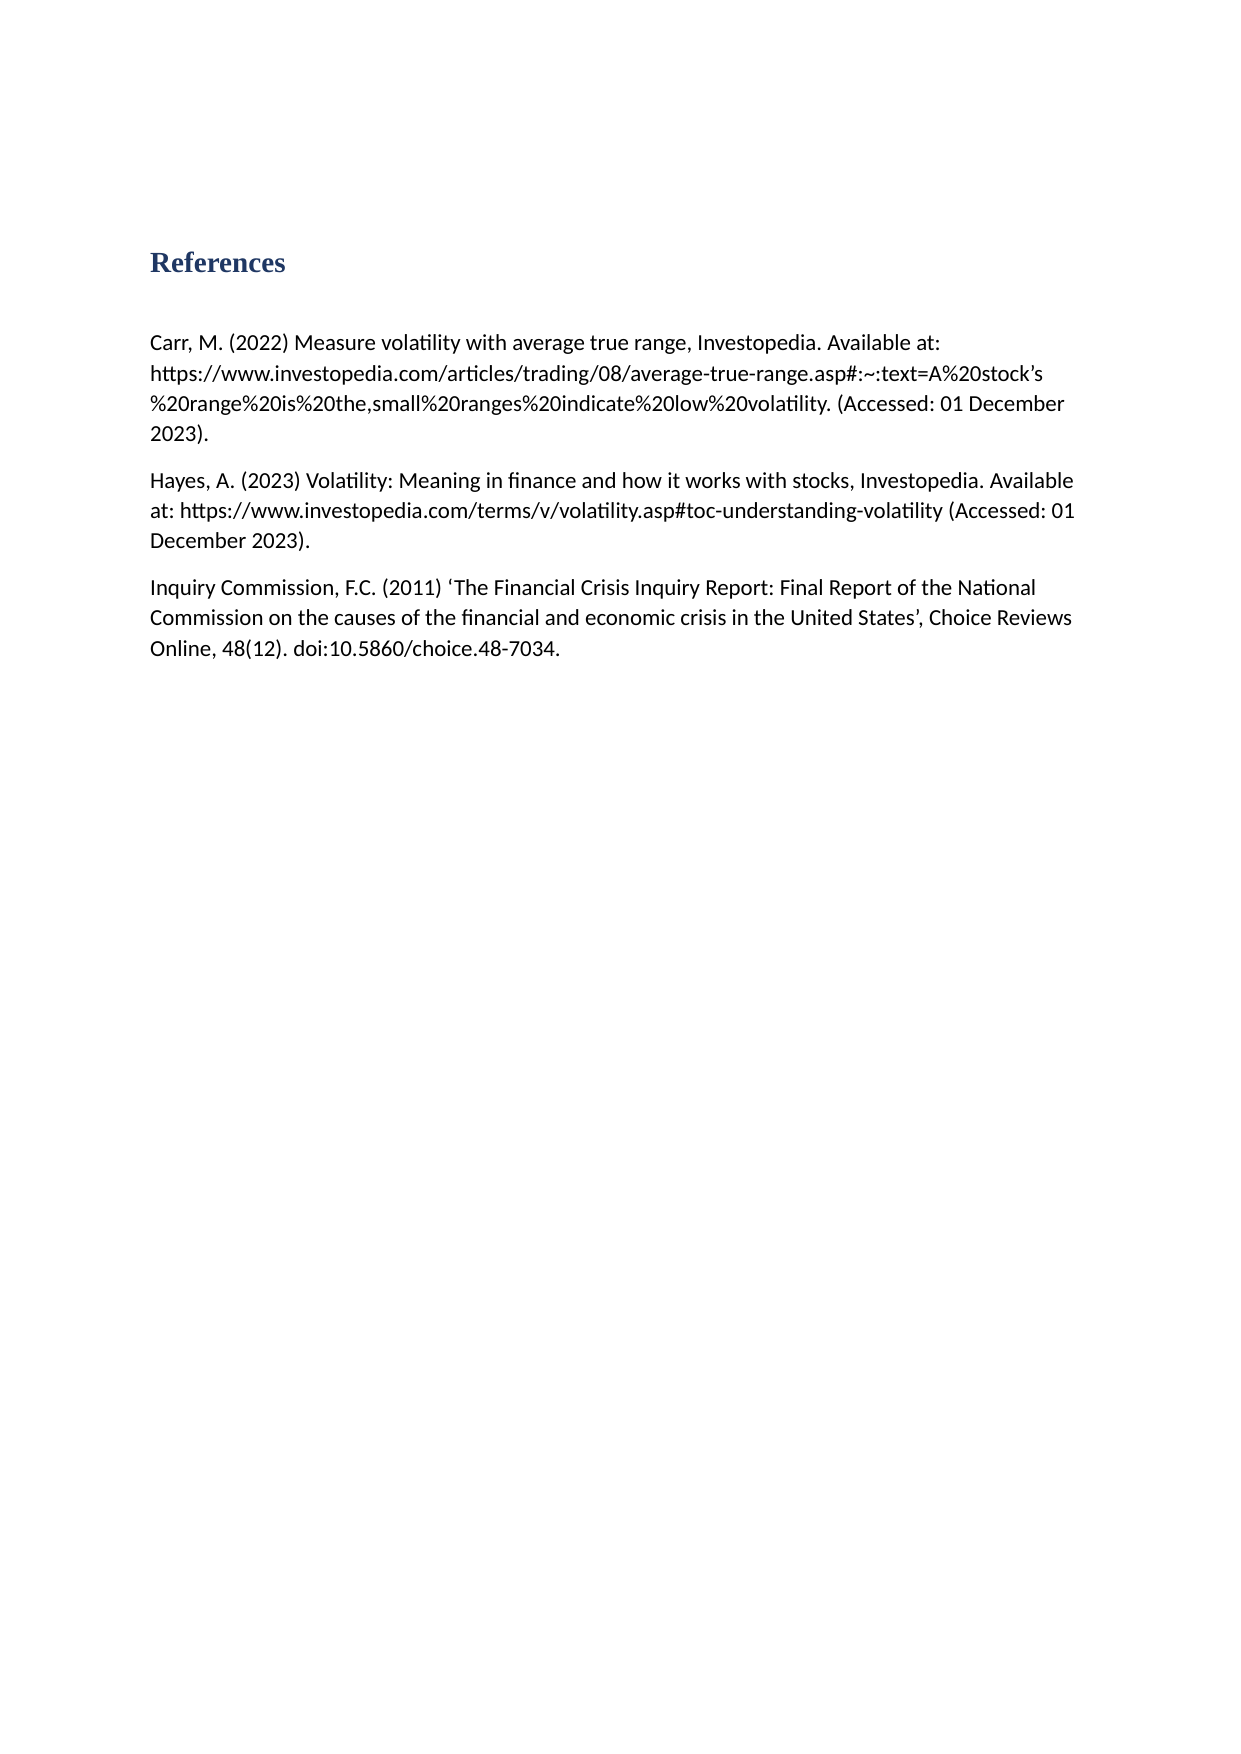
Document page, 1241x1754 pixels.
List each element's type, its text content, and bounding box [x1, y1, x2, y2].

subtitle References [150, 245, 1090, 279]
text Carr, M. (2022) Measure volatility with average true range, Investopedia. Available at: https://www.investopedia.com/articles/trading/08/average-true-range.asp#:~:text=A%20stock’s%20range%20is%20the,small%20ranges%20indicate%20low%20volatility. (Accessed: 01 December 2023). [150, 328, 1090, 447]
text Hayes, A. (2023) Volatility: Meaning in finance and how it works with stocks, Investopedia. Available at: https://www.investopedia.com/terms/v/volatility.asp#toc-understanding-volatility (Accessed: 01 December 2023). [150, 466, 1090, 554]
text Inquiry Commission, F.C. (2011) ‘The Financial Crisis Inquiry Report: Final Report of the National Commission on the causes of the financial and economic crisis in the United States’, Choice Reviews Online, 48(12). doi:10.5860/choice.48-7034. [150, 573, 1090, 662]
